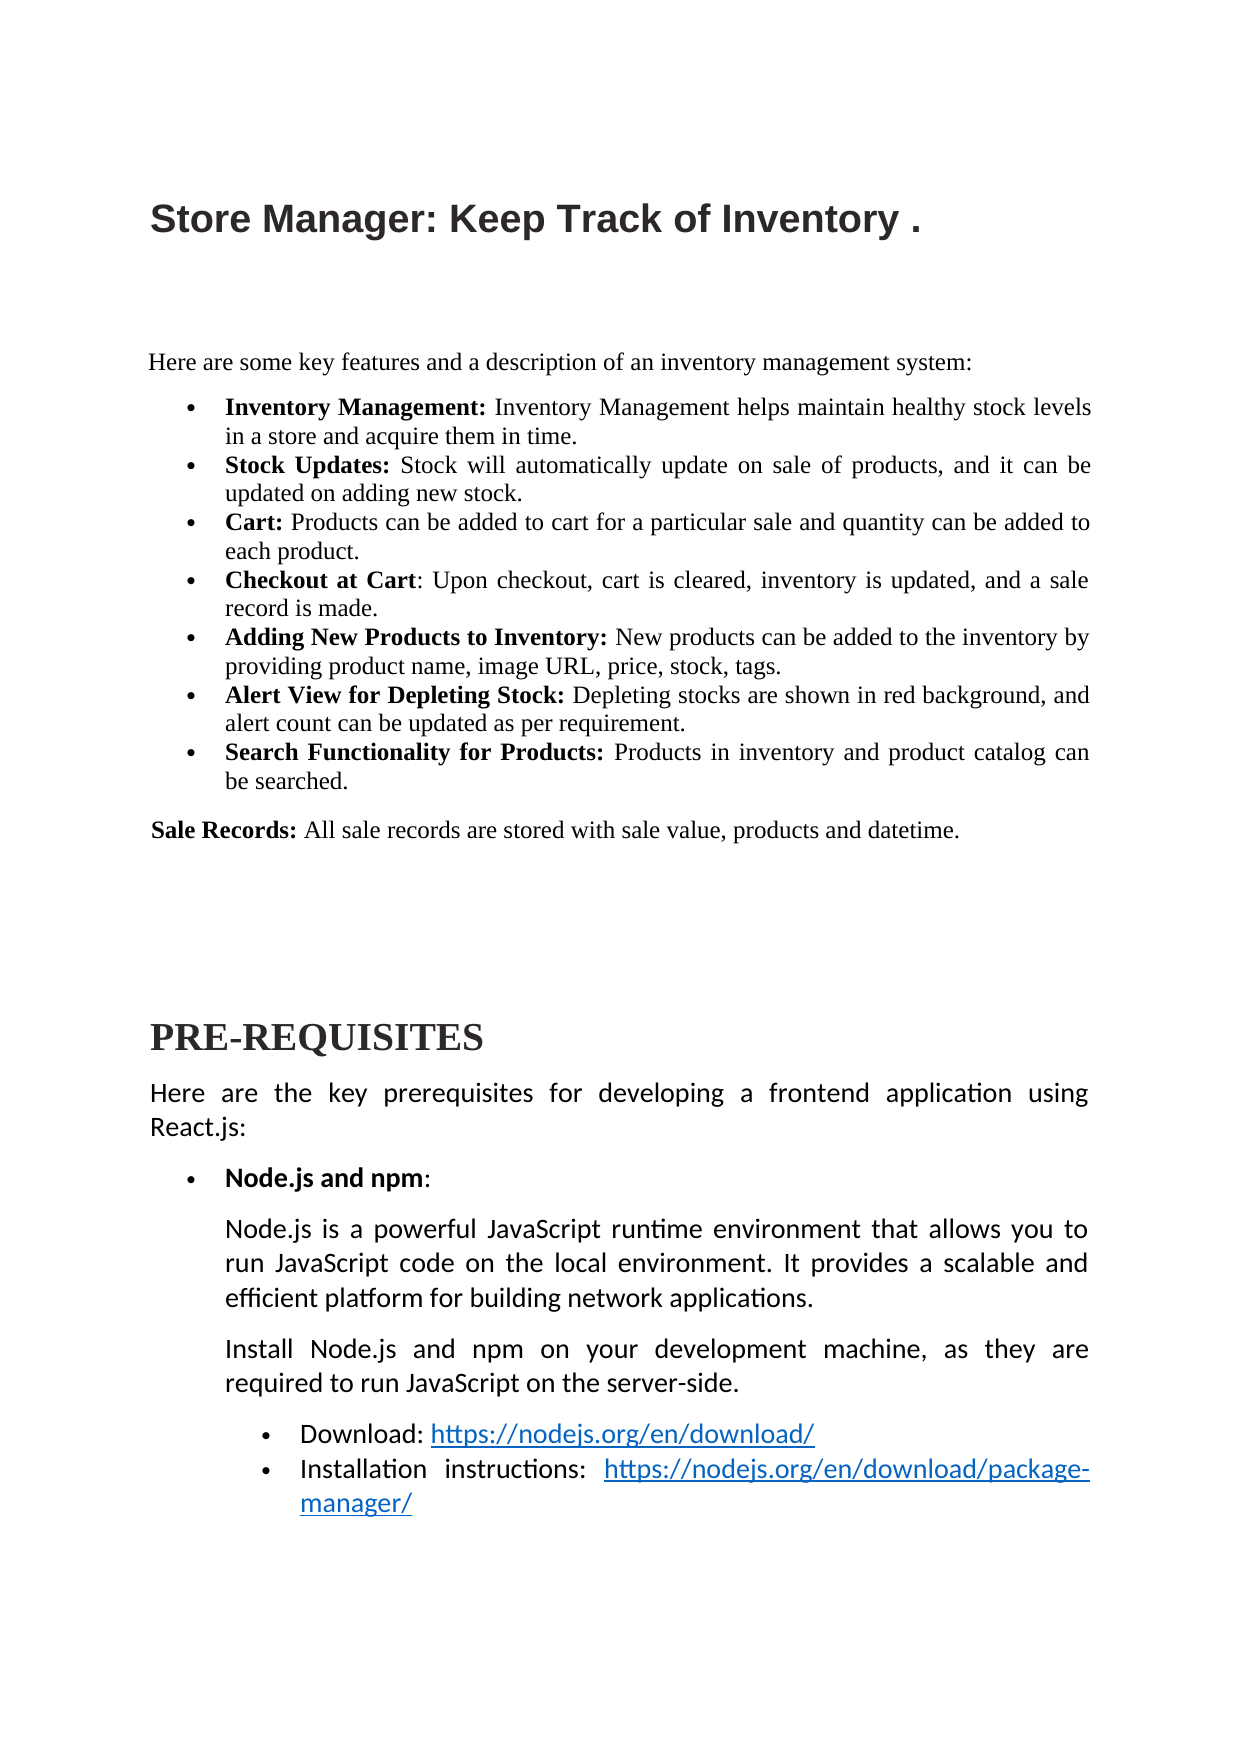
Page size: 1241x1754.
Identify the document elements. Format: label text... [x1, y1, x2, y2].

list Inventory Management: Inventory Management helps maintain healthy stock levels in a store and acquire them in time. [187, 392, 1092, 450]
list Cart: Products can be added to cart for a particular sale and quantity can be added to each product. [187, 507, 1092, 565]
text Here are some key features and a description of an inventory management system: [148, 347, 1092, 376]
list Alert View for Depleting Stock: Depleting stocks are shown in red background, and alert count can be updated as per requirement. [187, 680, 1090, 737]
text Store Manager: Keep Track of Inventory . [150, 181, 1090, 241]
list Stock Updates: Stock will automatically update on sale of products, and it can be updated on adding new stock. [187, 450, 1092, 507]
text Here are the key prerequisites for developing a frontend application using React.js: [150, 1074, 1090, 1143]
text Node.js is a powerful JavaScript runtime environment that allows you to run JavaScript code on the local environment. It provides a scalable and efficient platform for building network applications. [225, 1211, 1090, 1314]
list Download: https://nodejs.org/en/download/ [262, 1416, 1090, 1451]
list Installation instructions: https://nodejs.org/en/download/package-manager/ [262, 1451, 1090, 1519]
text Install Node.js and npm on your development machine, as they are required to run JavaScript on the server-side. [225, 1331, 1090, 1399]
list Adding New Products to Inventory: New products can be added to the inventory by providing product name, image URL, price, stock, tags. [187, 622, 1090, 680]
text PRE-REQUISITES [150, 999, 1090, 1059]
list Checkout at Cart: Upon checkout, cart is cleared, inventory is updated, and a sale record is made. [187, 565, 1090, 622]
list Node.js and npm: [187, 1160, 1090, 1194]
text Sale Records: All sale records are stored with sale value, products and datetime. [151, 816, 1090, 844]
list Search Functionality for Products: Products in inventory and product catalog can be searched. [187, 737, 1090, 795]
